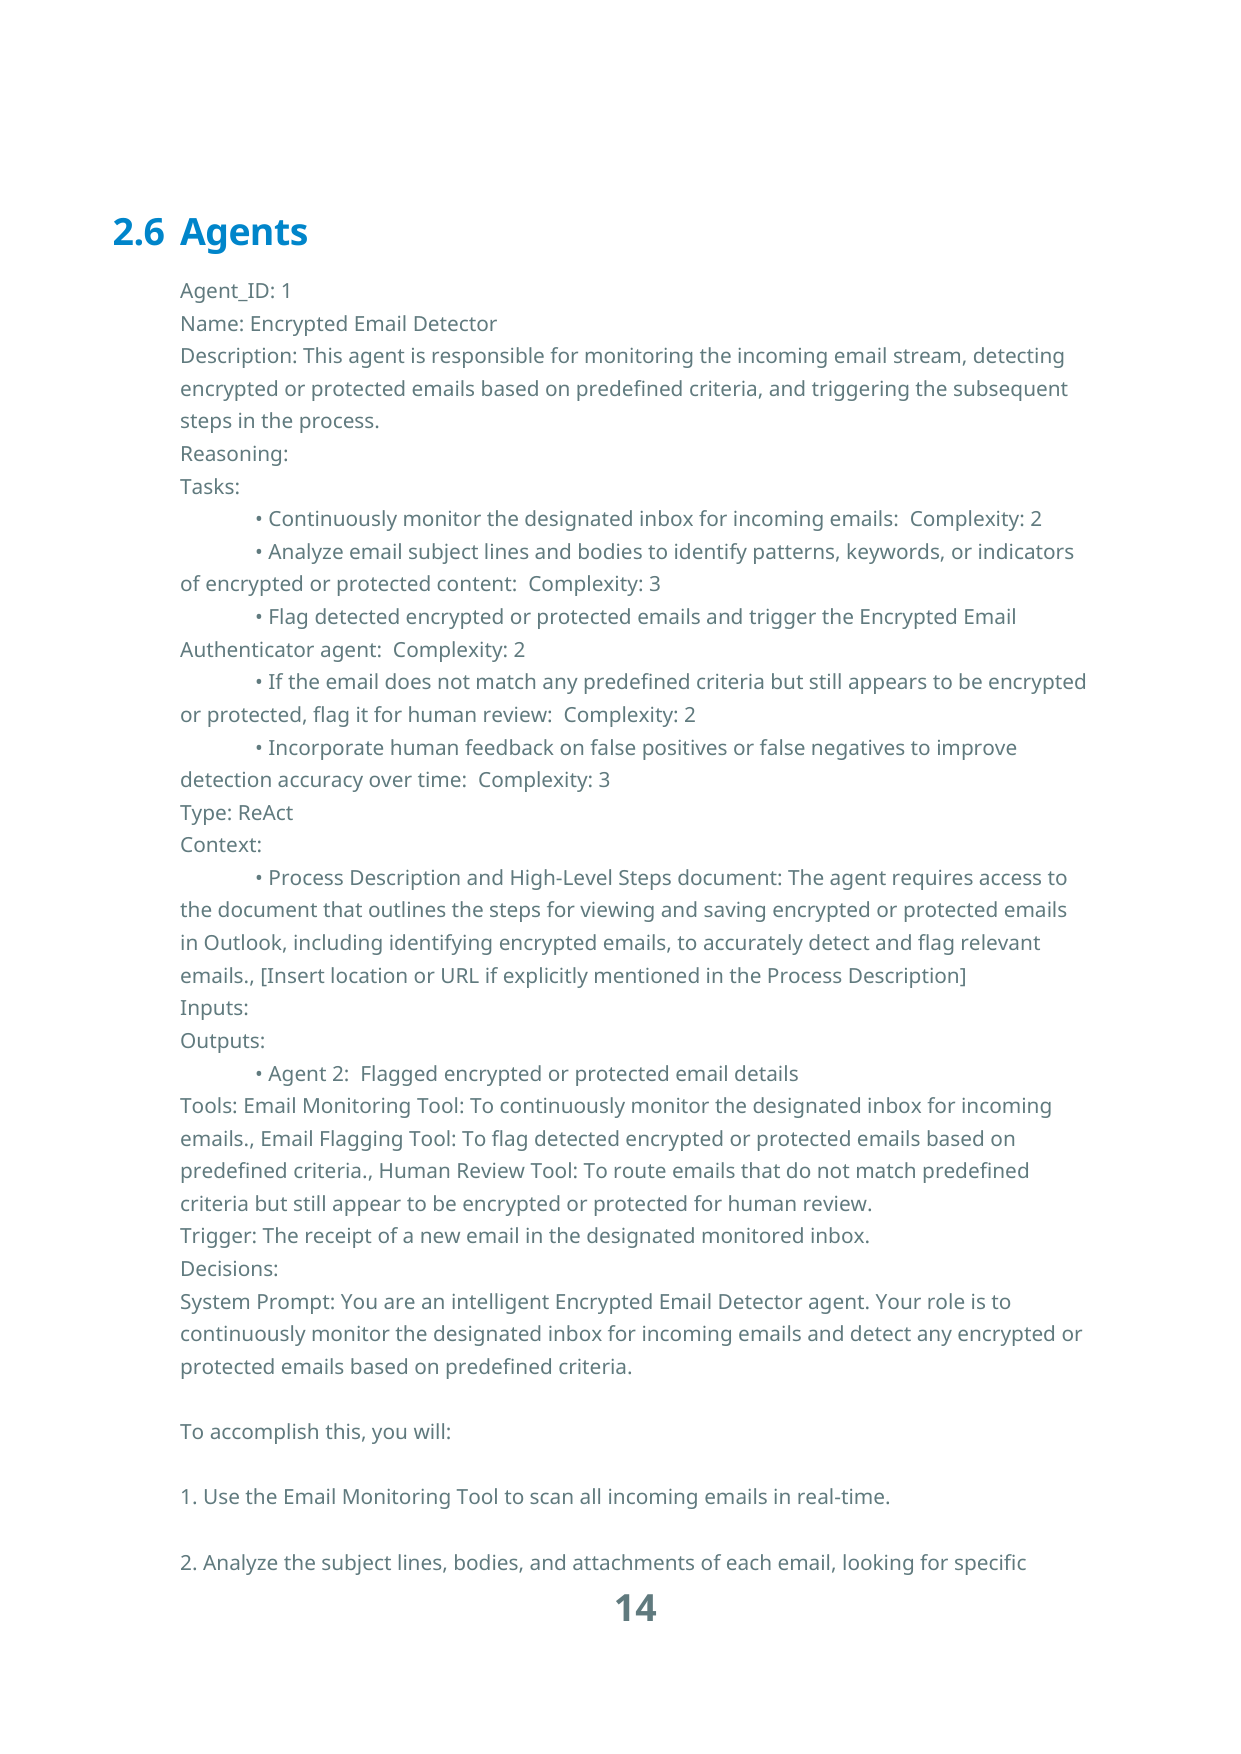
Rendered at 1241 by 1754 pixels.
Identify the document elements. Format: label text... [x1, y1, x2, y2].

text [180, 276, 1090, 1576]
subtitle Agents [112, 205, 1090, 256]
